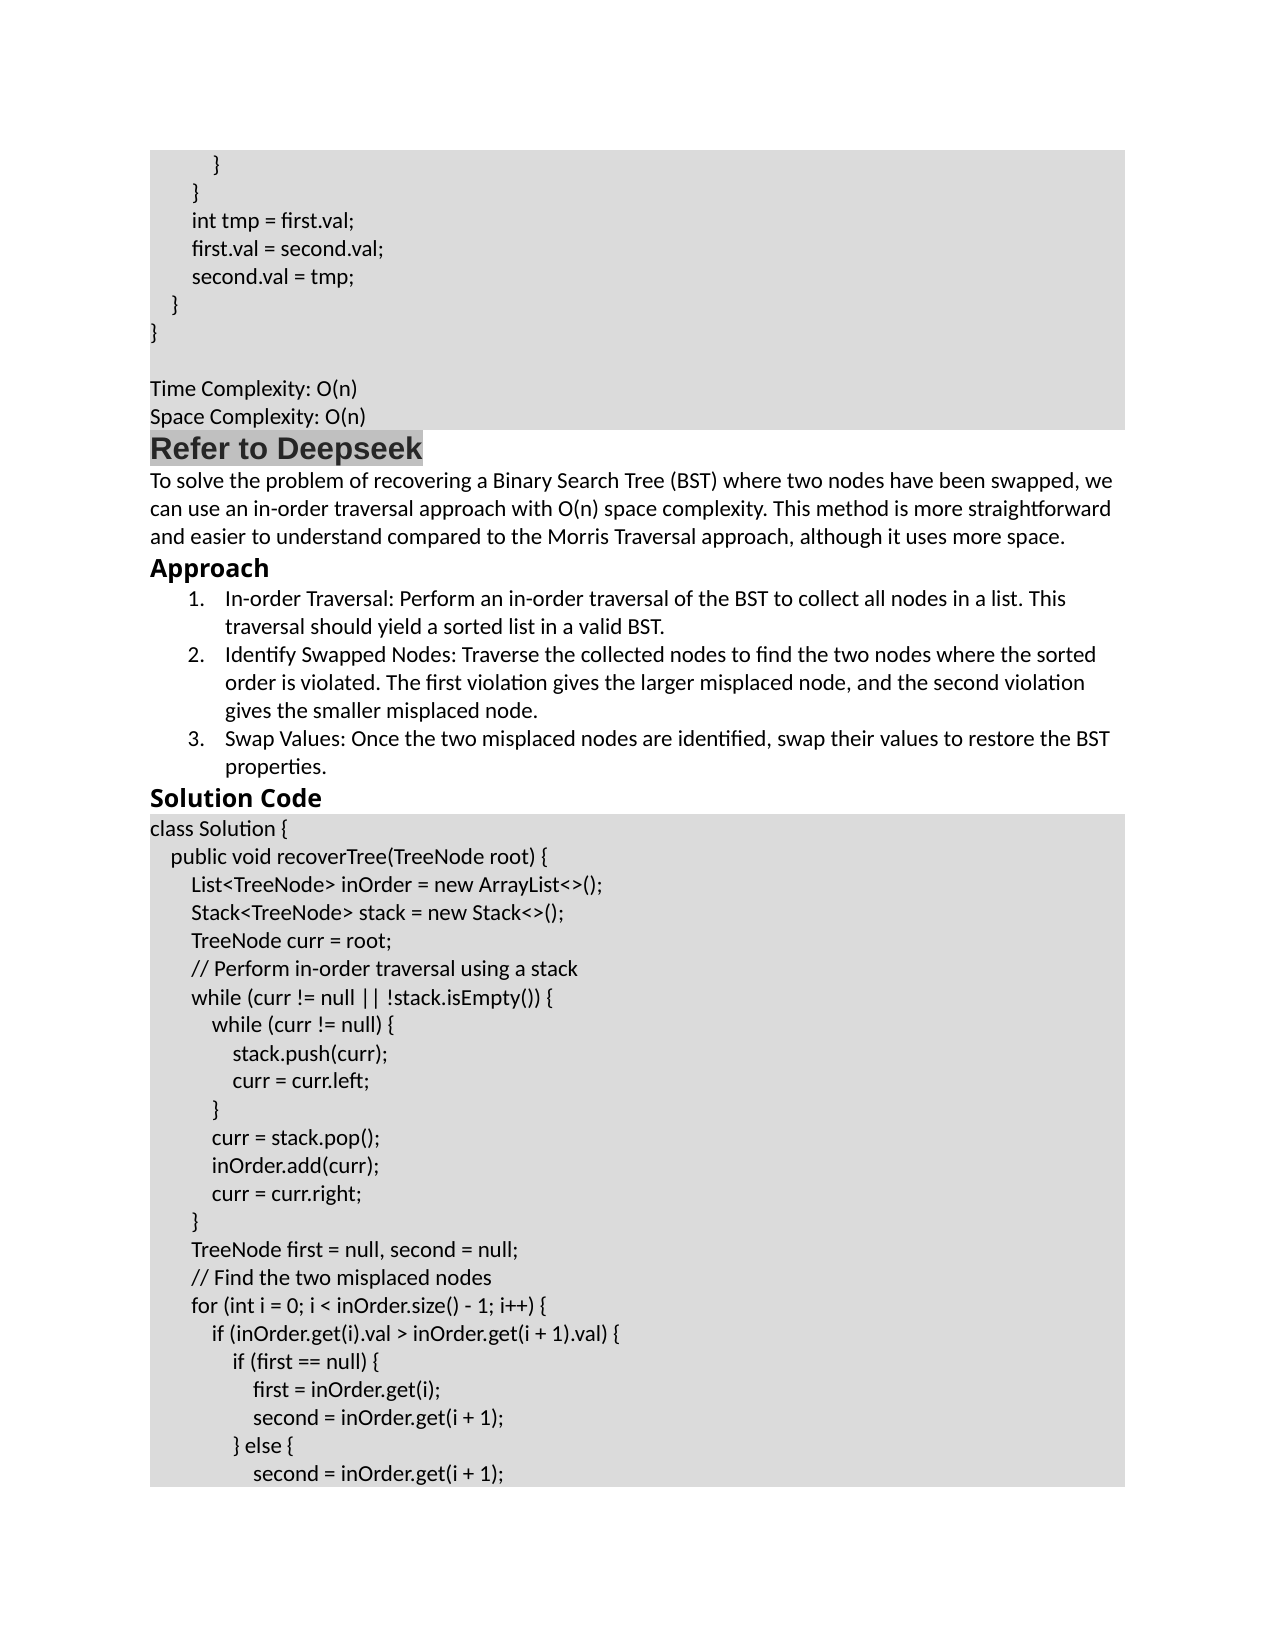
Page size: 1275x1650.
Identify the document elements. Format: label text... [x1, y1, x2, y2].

text second.val = tmp; [150, 262, 1125, 290]
text int tmp = first.val; [150, 206, 1125, 234]
text } [150, 1095, 1125, 1123]
text second = inOrder.get(i + 1); [150, 1403, 1125, 1431]
text while (curr != null) { [150, 1011, 1125, 1039]
text List<TreeNode> inOrder = new ArrayList<>(); [150, 871, 1125, 898]
text Time Complexity: O(n) [150, 374, 1125, 402]
text curr = curr.right; [150, 1179, 1125, 1207]
text } [150, 178, 1125, 206]
text if (inOrder.get(i).val > inOrder.get(i + 1).val) { [150, 1319, 1125, 1347]
text second = inOrder.get(i + 1); [150, 1459, 1125, 1487]
text inOrder.add(curr); [150, 1151, 1125, 1179]
text // Find the two misplaced nodes [150, 1263, 1125, 1291]
text curr = stack.pop(); [150, 1123, 1125, 1151]
text if (first == null) { [150, 1347, 1125, 1375]
text } [150, 318, 1125, 346]
text first = inOrder.get(i); [150, 1375, 1125, 1403]
list Swap Values: Once the two misplaced nodes are identified, swap their values to restore the BST properties. [187, 724, 1125, 780]
text curr = curr.left; [150, 1067, 1125, 1095]
text } [150, 290, 1125, 318]
text first.val = second.val; [150, 234, 1125, 262]
list Identify Swapped Nodes: Traverse the collected nodes to find the two nodes where the sorted order is violated. The first violation gives the larger misplaced node, and the second violation gives the smaller misplaced node. [187, 640, 1125, 724]
text class Solution { [150, 814, 1125, 842]
text while (curr != null || !stack.isEmpty()) { [150, 983, 1125, 1011]
text TreeNode curr = root; [150, 927, 1125, 954]
text stack.push(curr); [150, 1039, 1125, 1067]
text } [150, 1207, 1125, 1235]
text TreeNode first = null, second = null; [150, 1235, 1125, 1263]
text public void recoverTree(TreeNode root) { [150, 842, 1125, 871]
text Stack<TreeNode> stack = new Stack<>(); [150, 898, 1125, 927]
text // Perform in-order traversal using a stack [150, 954, 1125, 983]
list In-order Traversal: Perform an in-order traversal of the BST to collect all nodes in a list. This traversal should yield a sorted list in a valid BST. [187, 584, 1125, 640]
text To solve the problem of recovering a Binary Search Tree (BST) where two nodes have been swapped, we can use an in-order traversal approach with O(n) space complexity. This method is more straightforward and easier to understand compared to the Morris Traversal approach, although it uses more space. [150, 466, 1125, 550]
text for (int i = 0; i < inOrder.size() - 1; i++) { [150, 1291, 1125, 1319]
text Space Complexity: O(n) [150, 402, 1125, 430]
text } [150, 150, 1125, 178]
text } else { [150, 1431, 1125, 1459]
